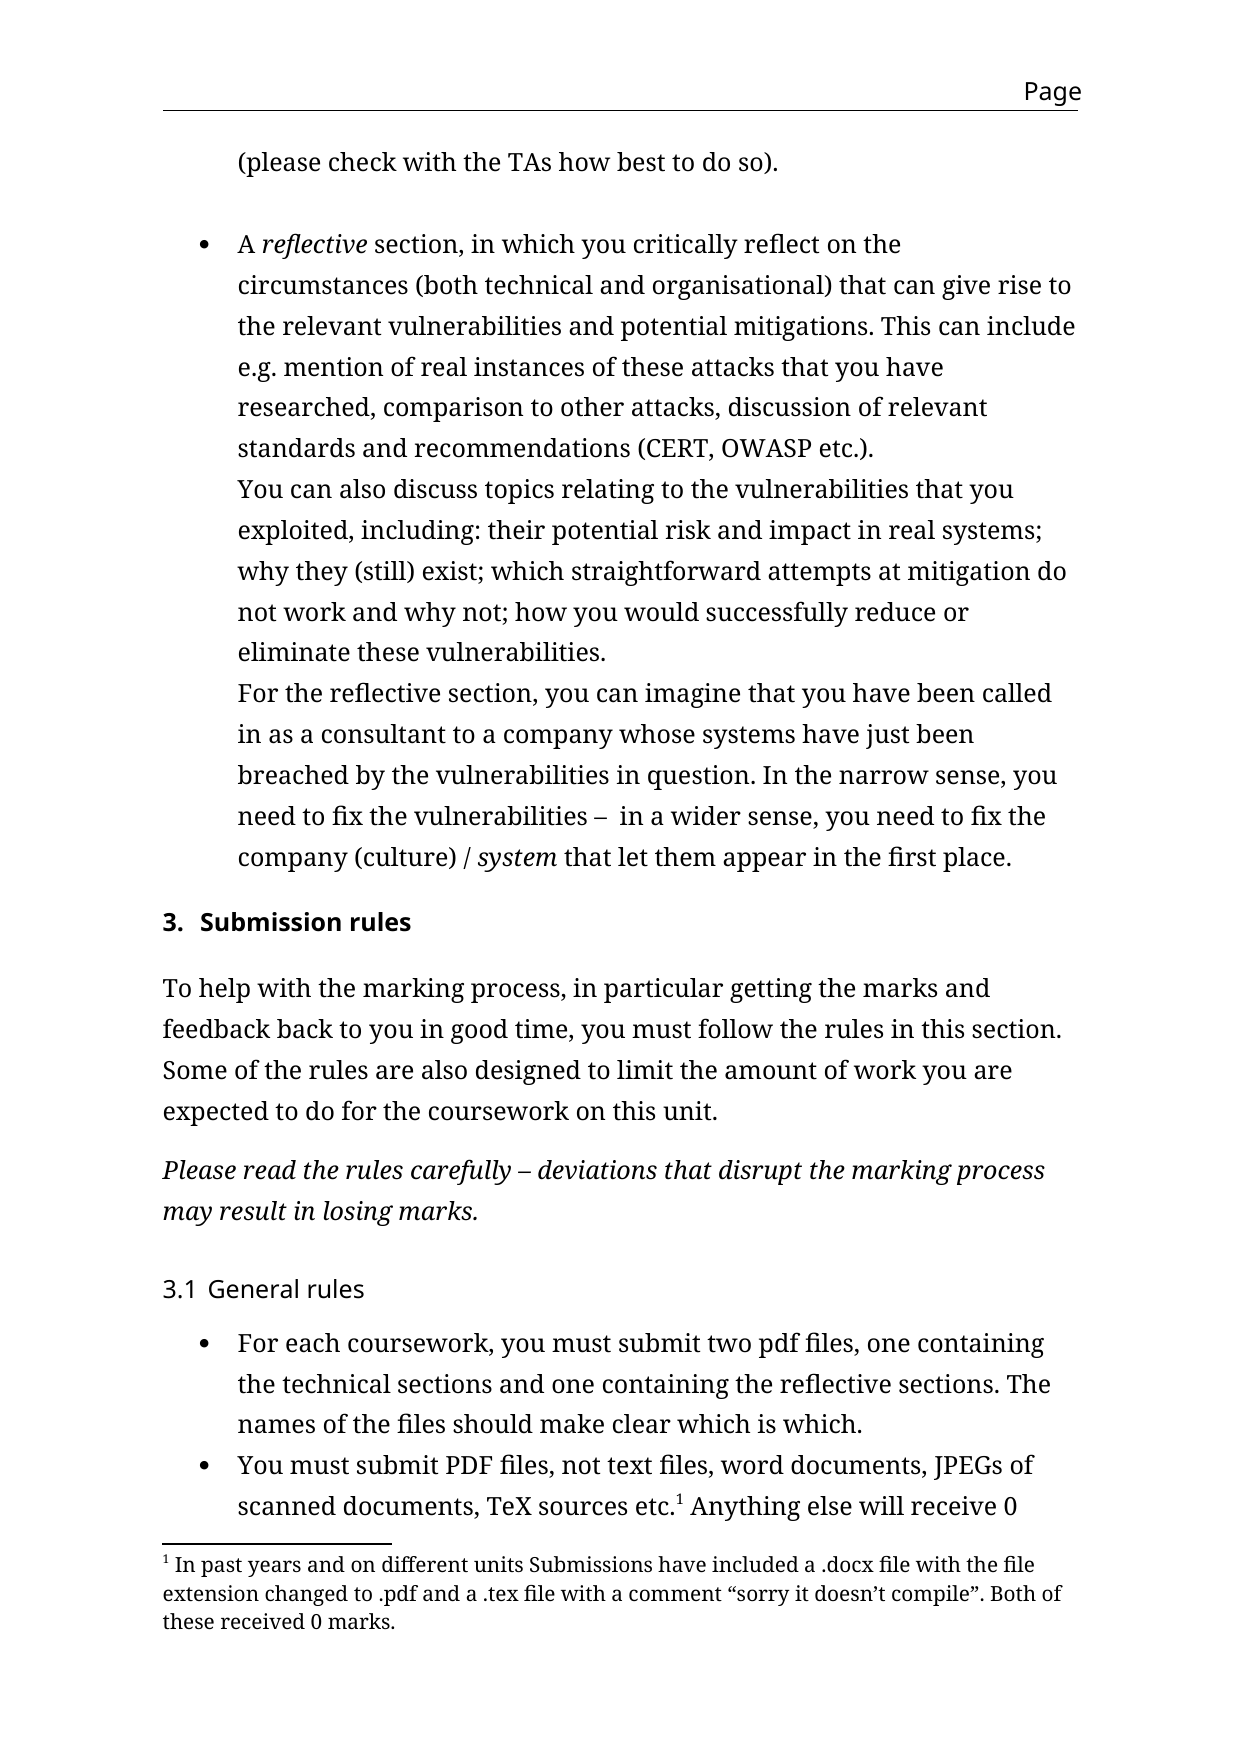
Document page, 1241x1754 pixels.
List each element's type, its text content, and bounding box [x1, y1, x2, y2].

list A reflective section, in which you critically reflect on the circumstances (both technical and organisational) that can give rise to the relevant vulnerabilities and potential mitigations. This can include e.g. mention of real instances of these attacks that you have researched, comparison to other attacks, discussion of relevant standards and recommendations (CERT, OWASP etc.). You can also discuss topics relating to the vulnerabilities that you exploited, including: their potential risk and impact in real systems; why they (still) exist; which straightforward attempts at mitigation do not work and why not; how you would successfully reduce or eliminate these vulnerabilities. For the reflective section, you can imagine that you have been called in as a consultant to a company whose systems have just been breached by the vulnerabilities in question. In the narrow sense, you need to fix the vulnerabilities – in a wider sense, you need to fix the company (culture) / system that let them appear in the first place. [200, 227, 1078, 873]
subtitle General rules [162, 1272, 1078, 1306]
text To help with the marking process, in particular getting the marks and feedback back to you in good time, you must follow the rules in this section. Some of the rules are also designed to limit the amount of work you are expected to do for the coursework on this unit. [162, 971, 1078, 1127]
subtitle Submission rules [162, 905, 1078, 939]
list For each coursework, you must submit two pdf files, one containing the technical sections and one containing the reflective sections. The names of the files should make clear which is which. [200, 1325, 1078, 1441]
text Please read the rules carefully – deviations that disrupt the marking process may result in losing marks. [162, 1153, 1078, 1228]
